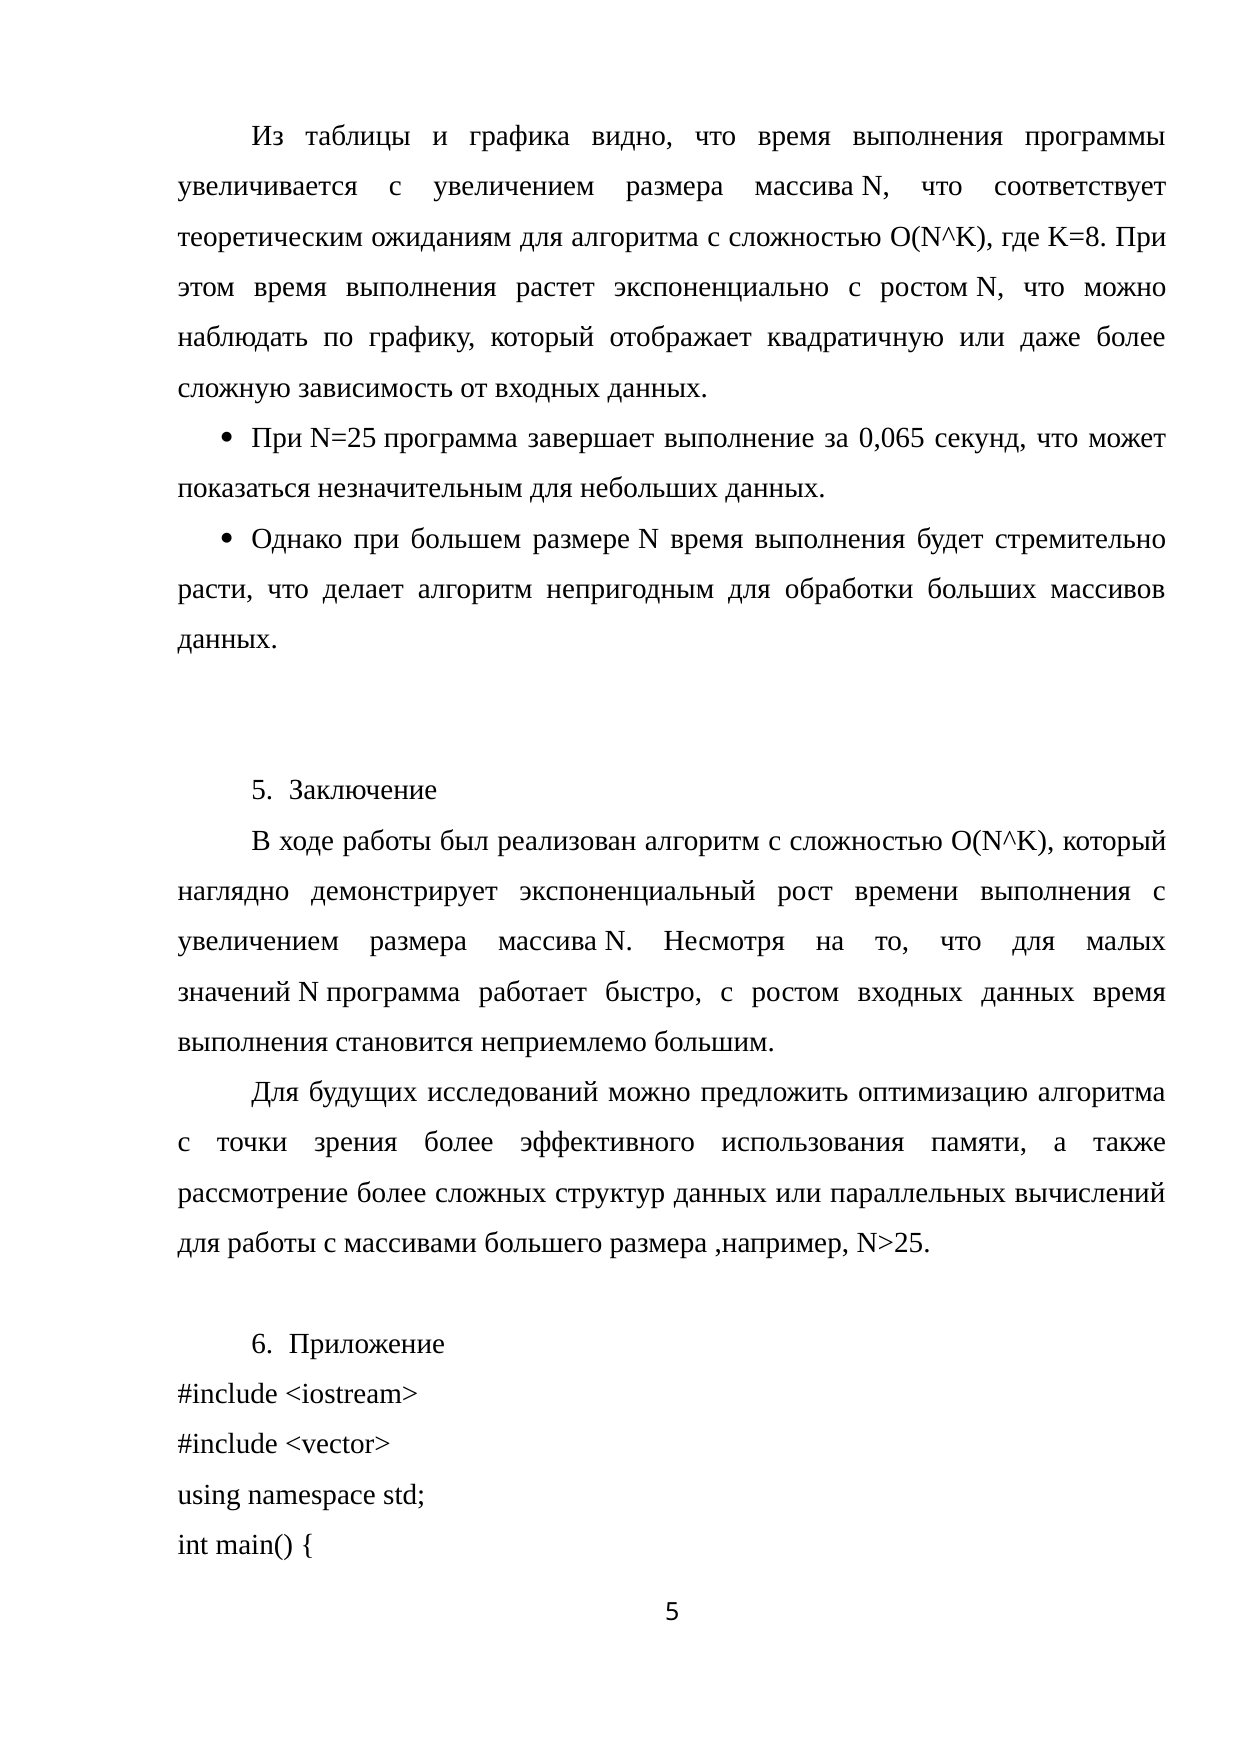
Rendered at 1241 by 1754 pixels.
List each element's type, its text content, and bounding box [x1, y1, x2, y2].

list Приложение [251, 1326, 1167, 1359]
text Для будущих исследований можно предложить оптимизацию алгоритма с точки зрения более эффективного использования памяти, а также рассмотрение более сложных структур данных или параллельных вычислений для работы с массивами большего размера ,например, N>25. [177, 1074, 1167, 1259]
text #include <iostream> [177, 1376, 1167, 1410]
text #include <vector> [177, 1426, 1167, 1460]
text using namespace std; [177, 1477, 1167, 1510]
list Заключение [251, 772, 1167, 806]
text Из таблицы и графика видно, что время выполнения программы увеличивается с увеличением размера массива N, что соответствует теоретическим ожиданиям для алгоритма с сложностью O(N^K), где K=8. При этом время выполнения растет экспоненциально с ростом N, что можно наблюдать по графику, который отображает квадратичную или даже более сложную зависимость от входных данных. [177, 118, 1167, 403]
list Однако при большем размере N время выполнения будет стремительно расти, что делает алгоритм непригодным для обработки больших массивов данных. [177, 521, 1167, 655]
text В ходе работы был реализован алгоритм с сложностью O(N^K), который наглядно демонстрирует экспоненциальный рост времени выполнения с увеличением размера массива N. Несмотря на то, что для малых значений N программа работает быстро, с ростом входных данных время выполнения становится неприемлемо большим. [177, 823, 1167, 1057]
text int main() { [177, 1527, 1167, 1561]
list При N=25 программа завершает выполнение за 0,065 секунд, что может показаться незначительным для небольших данных. [177, 420, 1167, 504]
